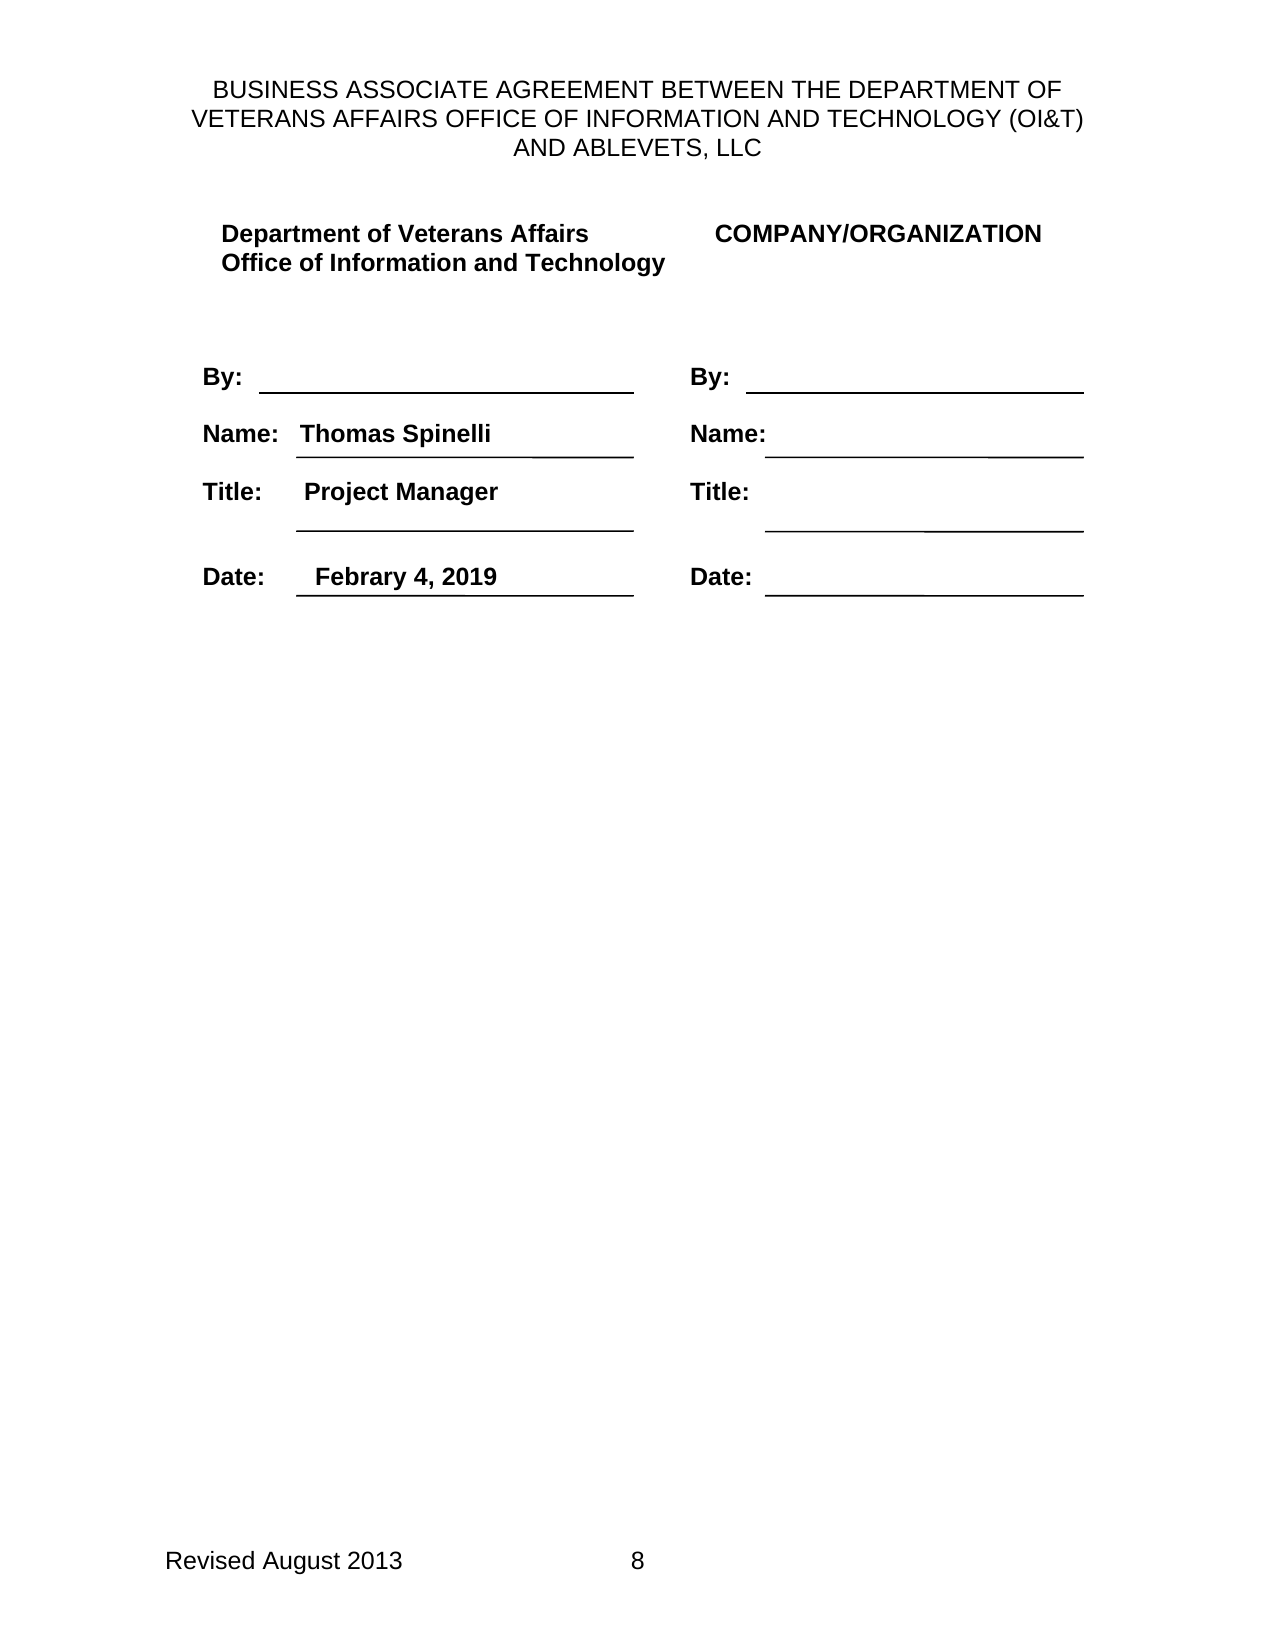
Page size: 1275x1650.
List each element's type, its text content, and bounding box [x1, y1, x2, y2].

text Date: Febrary 4, 2019 Date: [202, 562, 1091, 590]
text Name: Thomas Spinelli Name: [202, 419, 1091, 448]
text Title: Project Manager Title: [202, 477, 1091, 506]
text Office of Information and Technology [221, 247, 1091, 276]
text Department of Veterans Affairs COMPANY/ORGANIZATION [221, 219, 1091, 247]
text By: By: [202, 362, 1091, 391]
